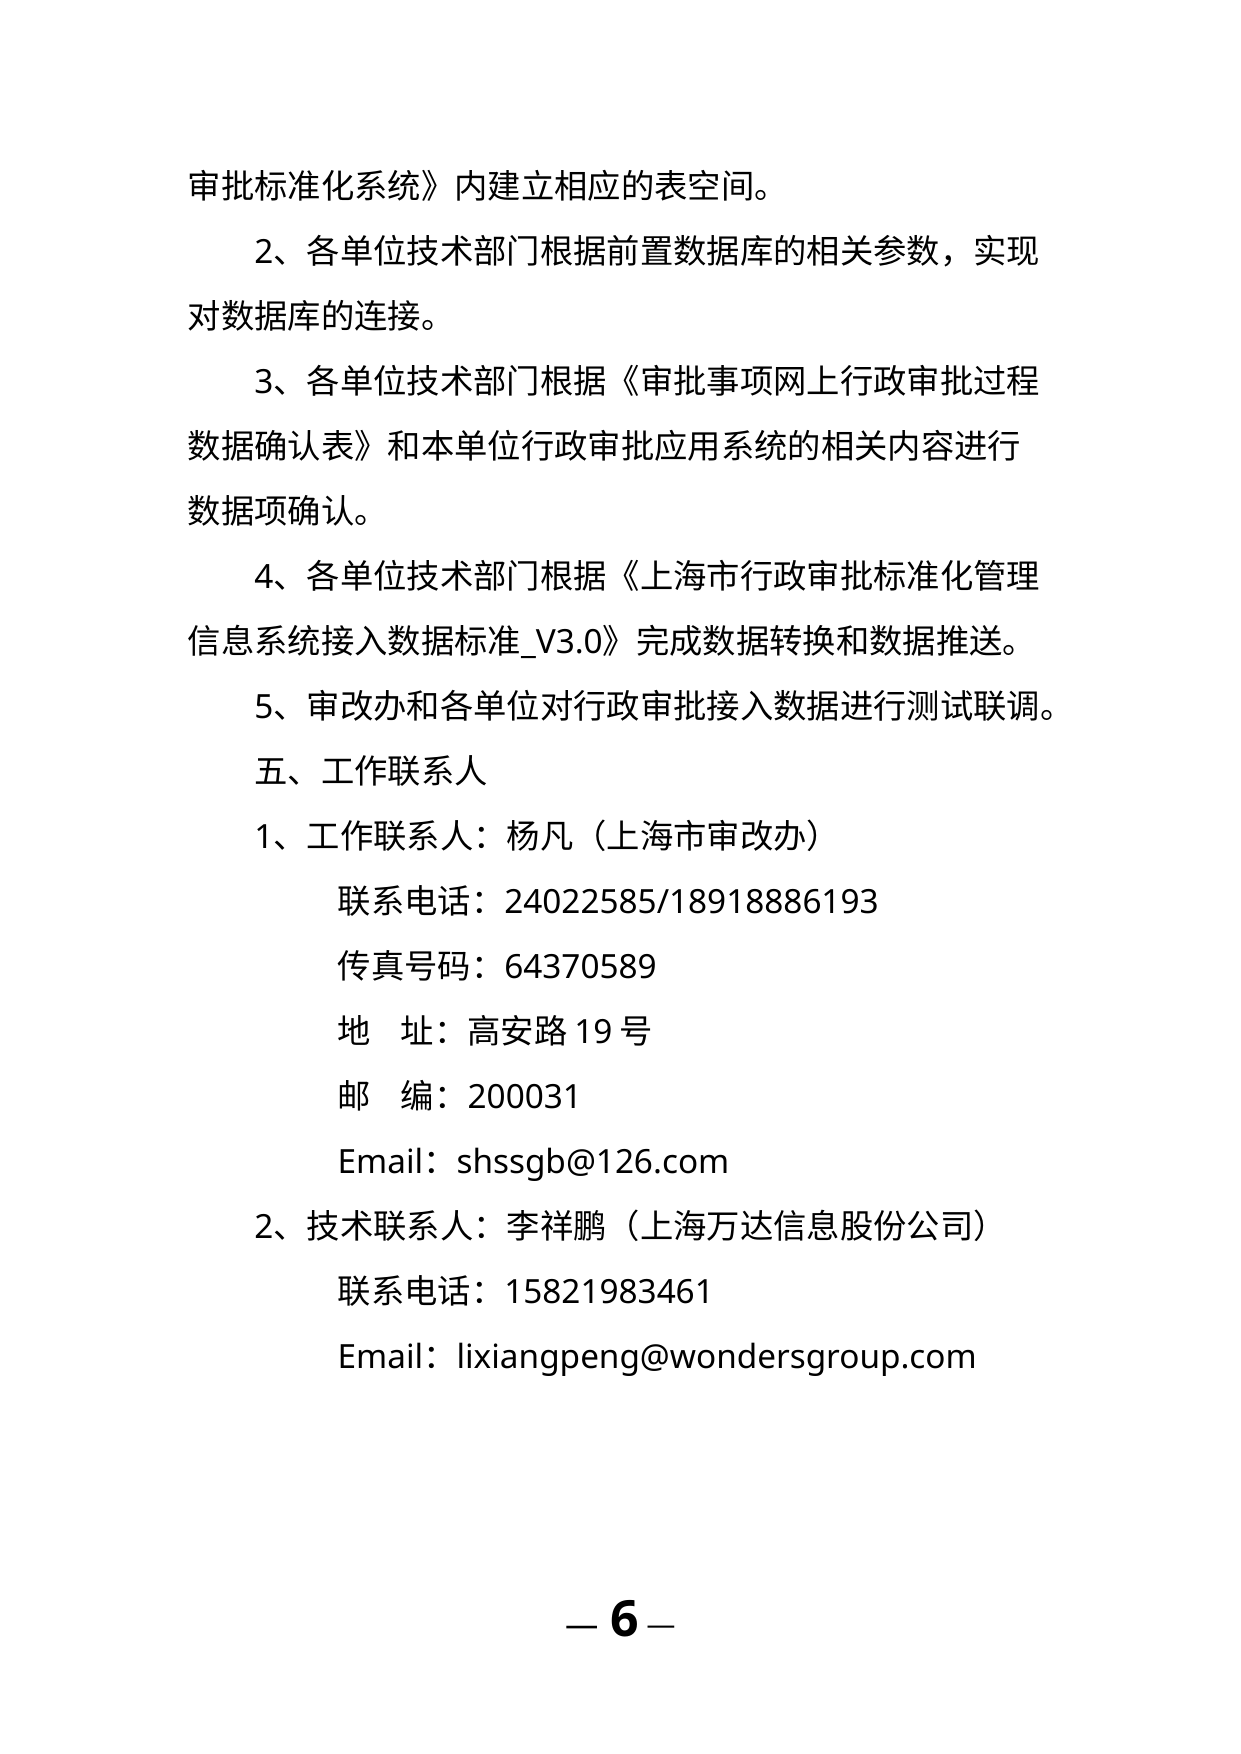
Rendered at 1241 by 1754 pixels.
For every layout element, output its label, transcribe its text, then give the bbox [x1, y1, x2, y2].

text 邮 编：200031 [187, 1061, 1053, 1126]
text 联系电话：15821983461 [187, 1256, 1053, 1321]
text 3、各单位技术部门根据《审批事项网上行政审批过程数据确认表》和本单位行政审批应用系统的相关内容进行数据项确认。 [187, 346, 1053, 541]
text 传真号码：64370589 [187, 931, 1053, 996]
text 2、技术联系人：李祥鹏（上海万达信息股份公司） [187, 1191, 1053, 1256]
text Email：shssgb@126.com [187, 1126, 1053, 1191]
text 2、各单位技术部门根据前置数据库的相关参数，实现对数据库的连接。 [187, 216, 1053, 346]
text 5、审改办和各单位对行政审批接入数据进行测试联调。 [187, 671, 1053, 736]
text 联系电话：24022585/18918886193 [187, 866, 1053, 931]
text 1、工作联系人：杨凡（上海市审改办） [187, 801, 1053, 866]
text 4、各单位技术部门根据《上海市行政审批标准化管理信息系统接入数据标准_V3.0》完成数据转换和数据推送。 [187, 541, 1053, 671]
text 五、工作联系人 [187, 736, 1053, 801]
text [187, 151, 1053, 216]
text Email：lixiangpeng@wondersgroup.com [187, 1321, 1053, 1386]
text 地 址：高安路19号 [187, 996, 1053, 1061]
